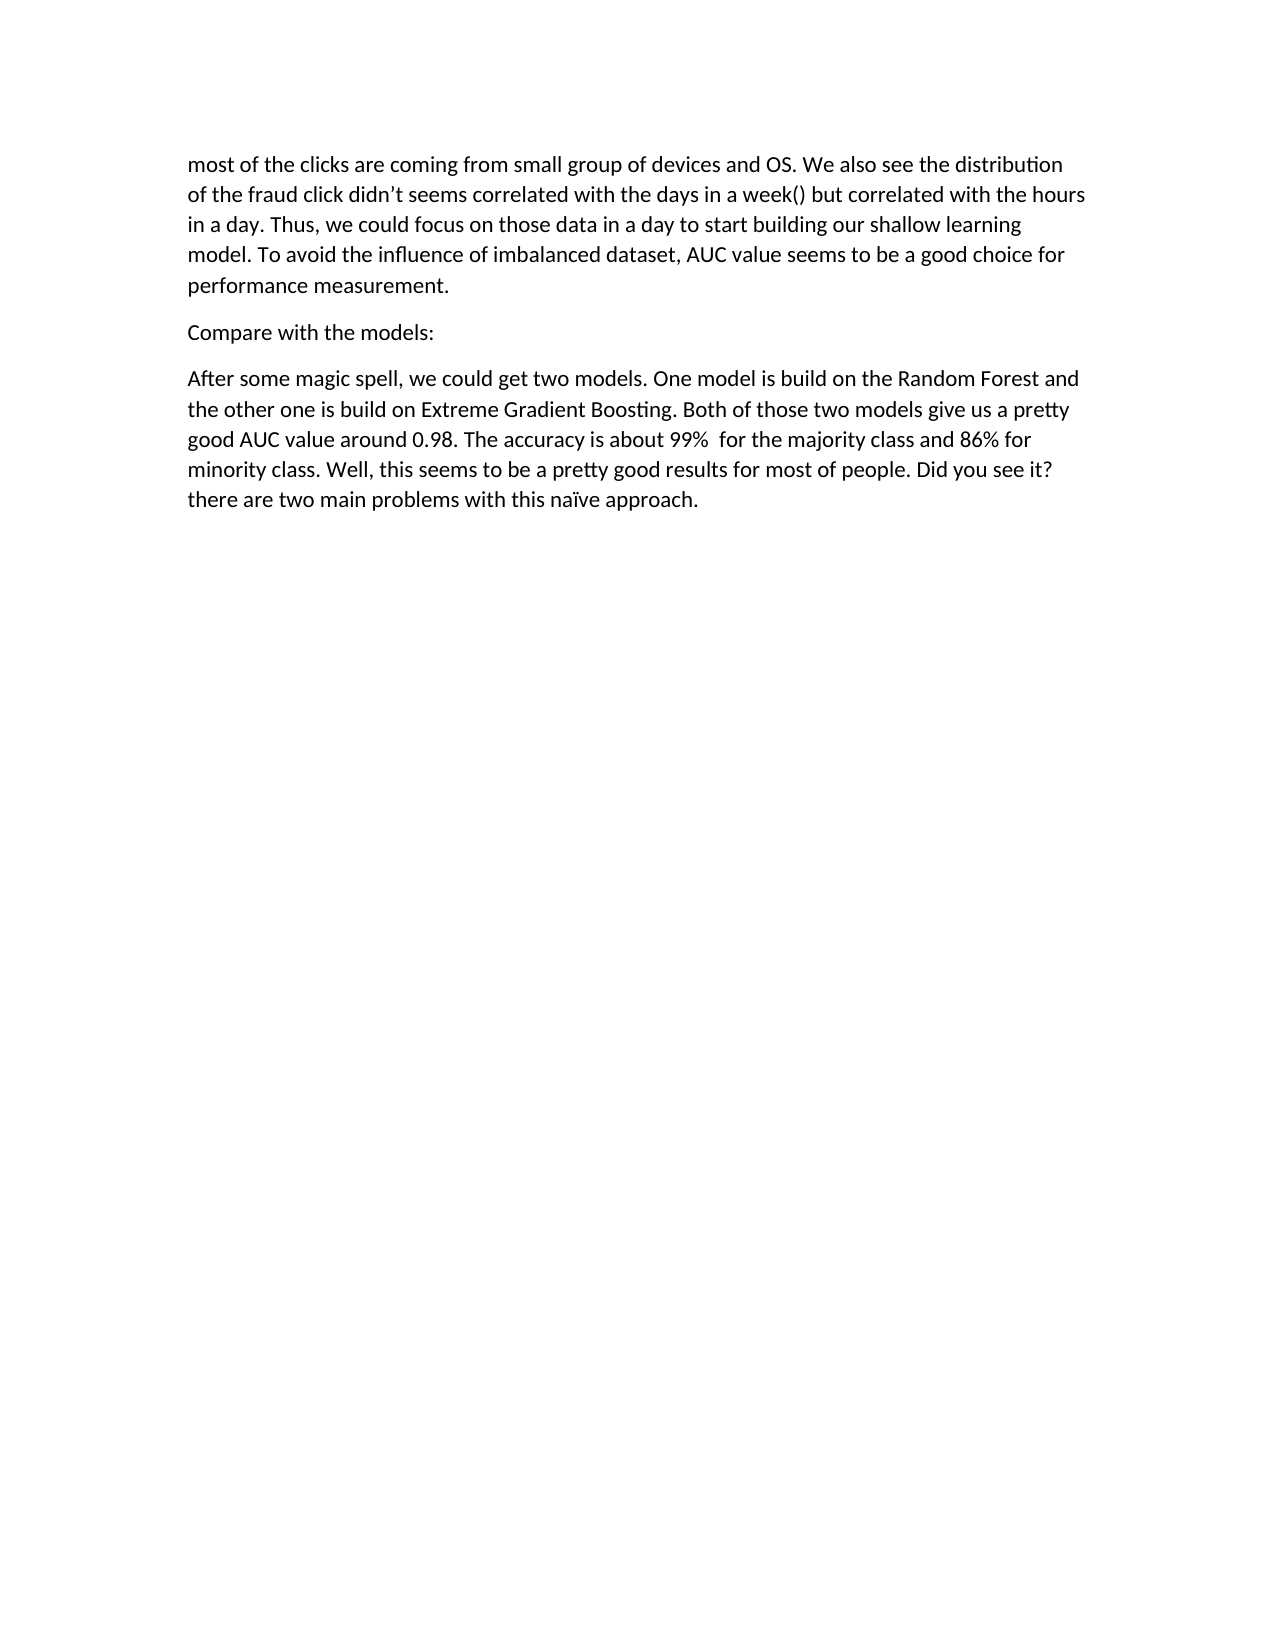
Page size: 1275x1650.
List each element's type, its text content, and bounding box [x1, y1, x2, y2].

text After some magic spell, we could get two models. One model is build on the Random Forest and the other one is build on Extreme Gradient Boosting. Both of those two models give us a pretty good AUC value around 0.98. The accuracy is about 99% for the majority class and 86% for minority class. Well, this seems to be a pretty good results for most of people. Did you see it? there are two main problems with this naïve approach. [187, 364, 1087, 513]
text Compare with the models: [187, 318, 1087, 346]
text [187, 150, 1087, 299]
